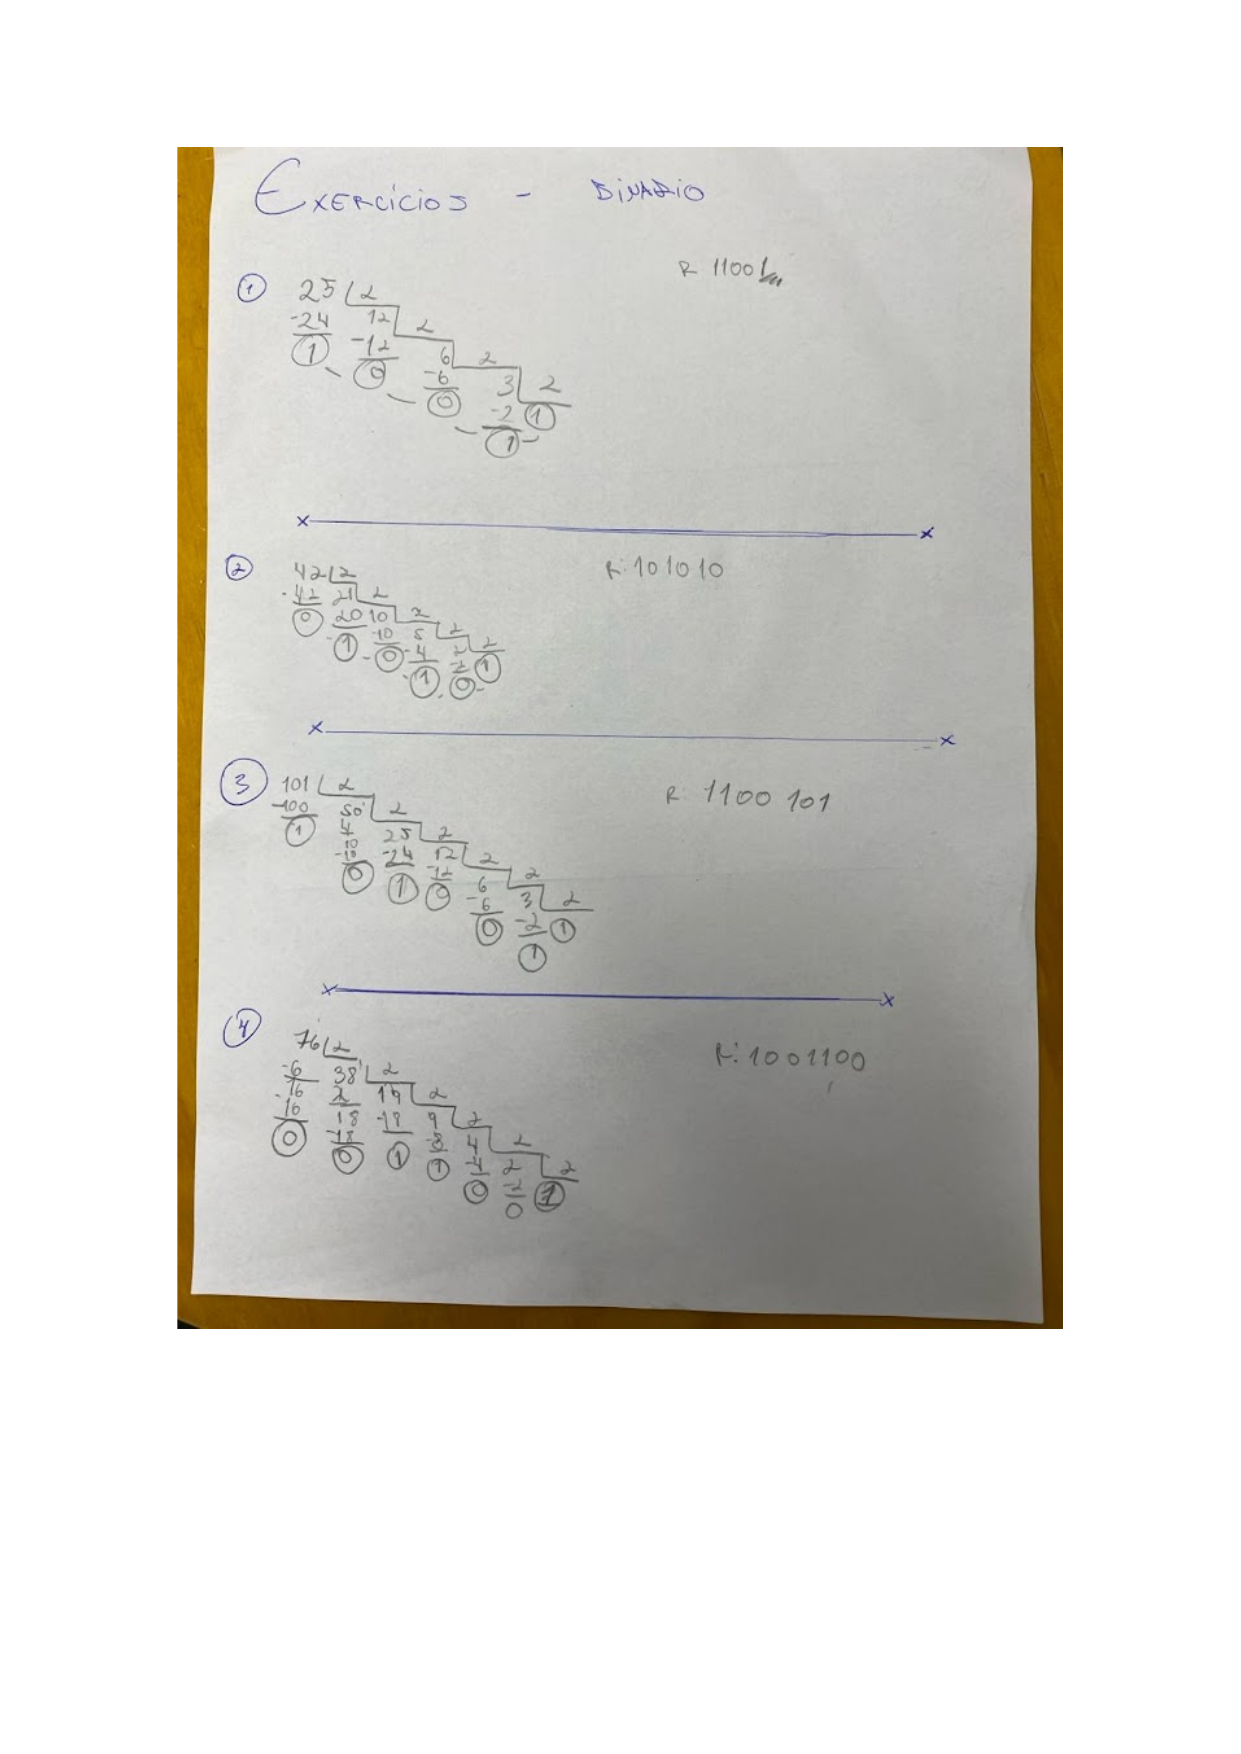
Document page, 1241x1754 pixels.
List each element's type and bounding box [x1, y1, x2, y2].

picture [177, 147, 1063, 1329]
